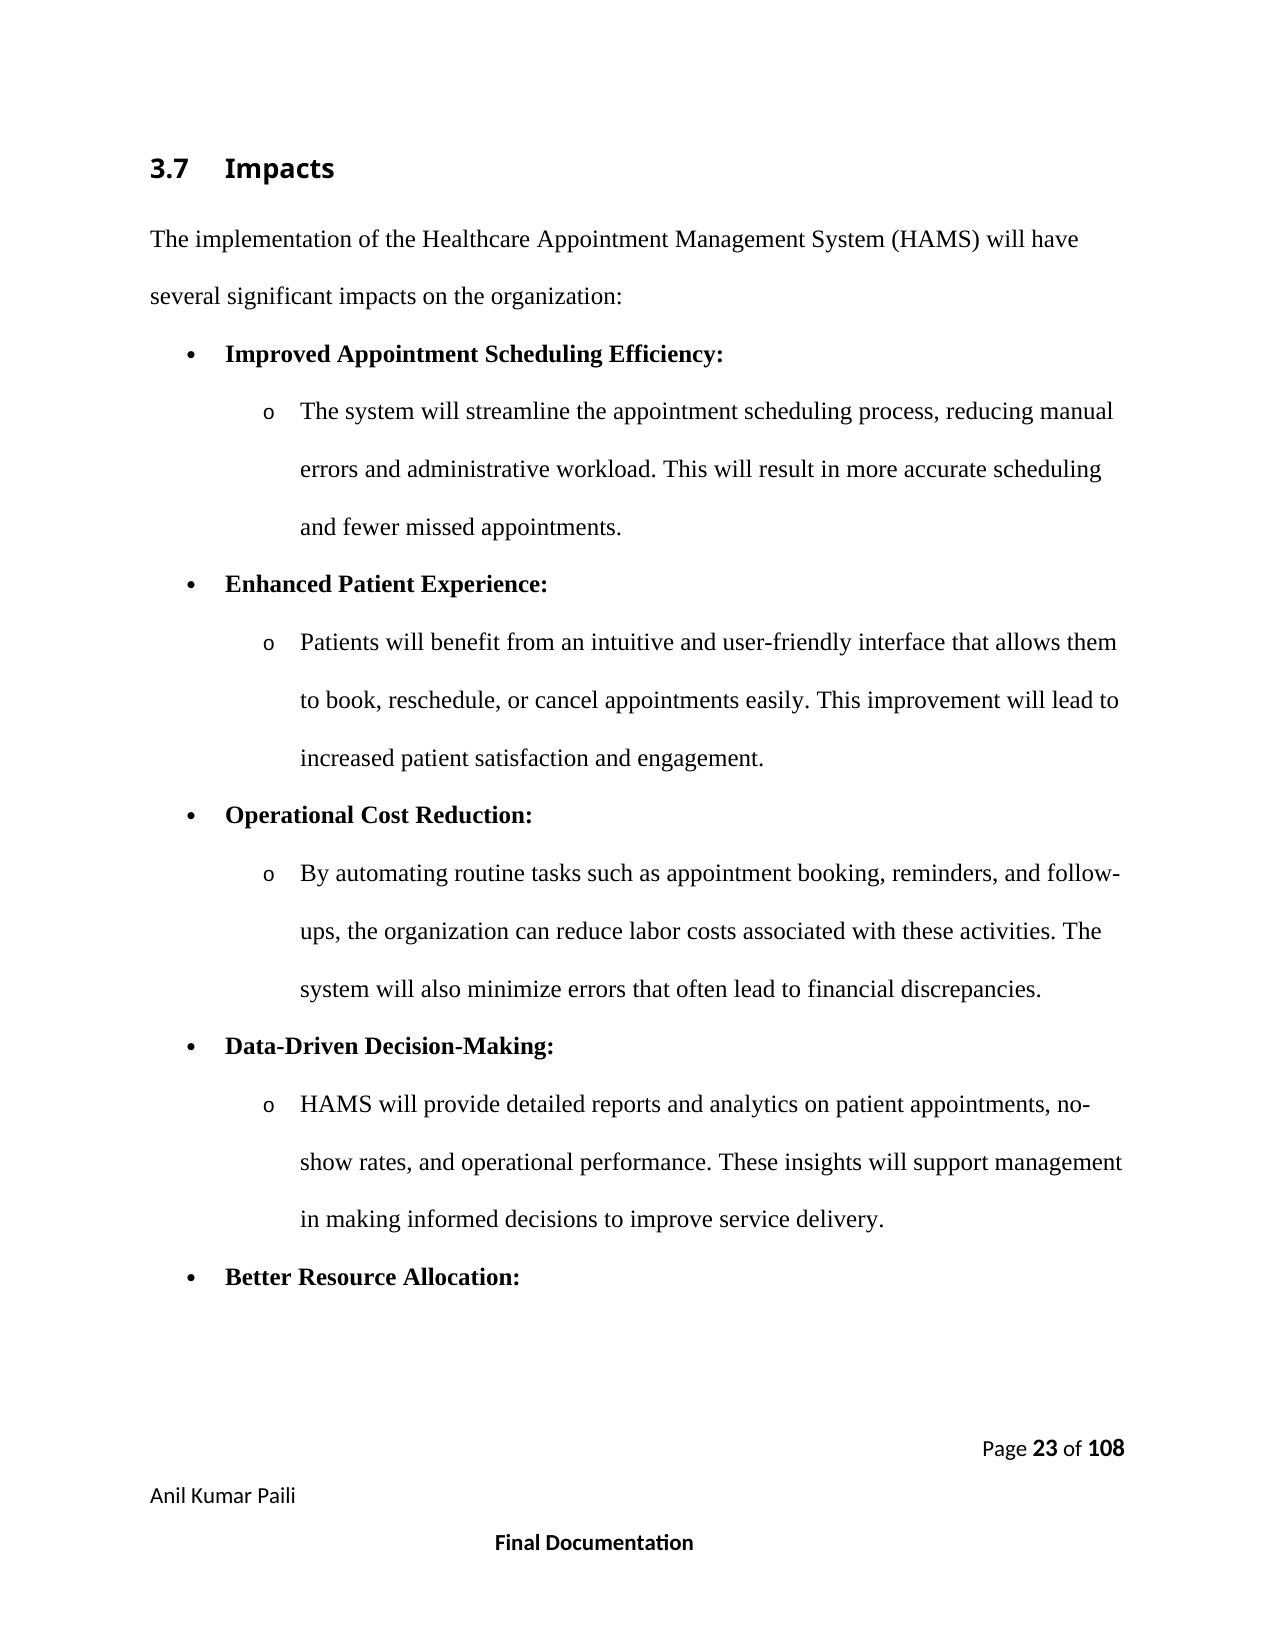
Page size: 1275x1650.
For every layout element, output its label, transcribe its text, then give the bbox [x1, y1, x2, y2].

list Operational Cost Reduction: [187, 800, 1125, 829]
list By automating routine tasks such as appointment booking, reminders, and follow-ups, the organization can reduce labor costs associated with these activities. The system will also minimize errors that often lead to financial discrepancies. [262, 858, 1125, 1002]
list The system will streamline the appointment scheduling process, reducing manual errors and administrative workload. This will result in more accurate scheduling and fewer missed appointments. [262, 396, 1125, 541]
subtitle 3.7 Impacts [150, 150, 1125, 187]
list Patients will benefit from an intuitive and user-friendly interface that allows them to book, reschedule, or cancel appointments easily. This improvement will lead to increased patient satisfaction and engagement. [262, 627, 1125, 772]
list Improved Appointment Scheduling Efficiency: [187, 339, 1125, 367]
list Enhanced Patient Experience: [187, 569, 1125, 598]
list Better Resource Allocation: [187, 1262, 1125, 1291]
list Data-Driven Decision-Making: [187, 1031, 1125, 1060]
list HAMS will provide detailed reports and analytics on patient appointments, no-show rates, and operational performance. These insights will support management in making informed decisions to improve service delivery. [262, 1089, 1125, 1233]
text The implementation of the Healthcare Appointment Management System (HAMS) will have several significant impacts on the organization: [150, 224, 1125, 310]
